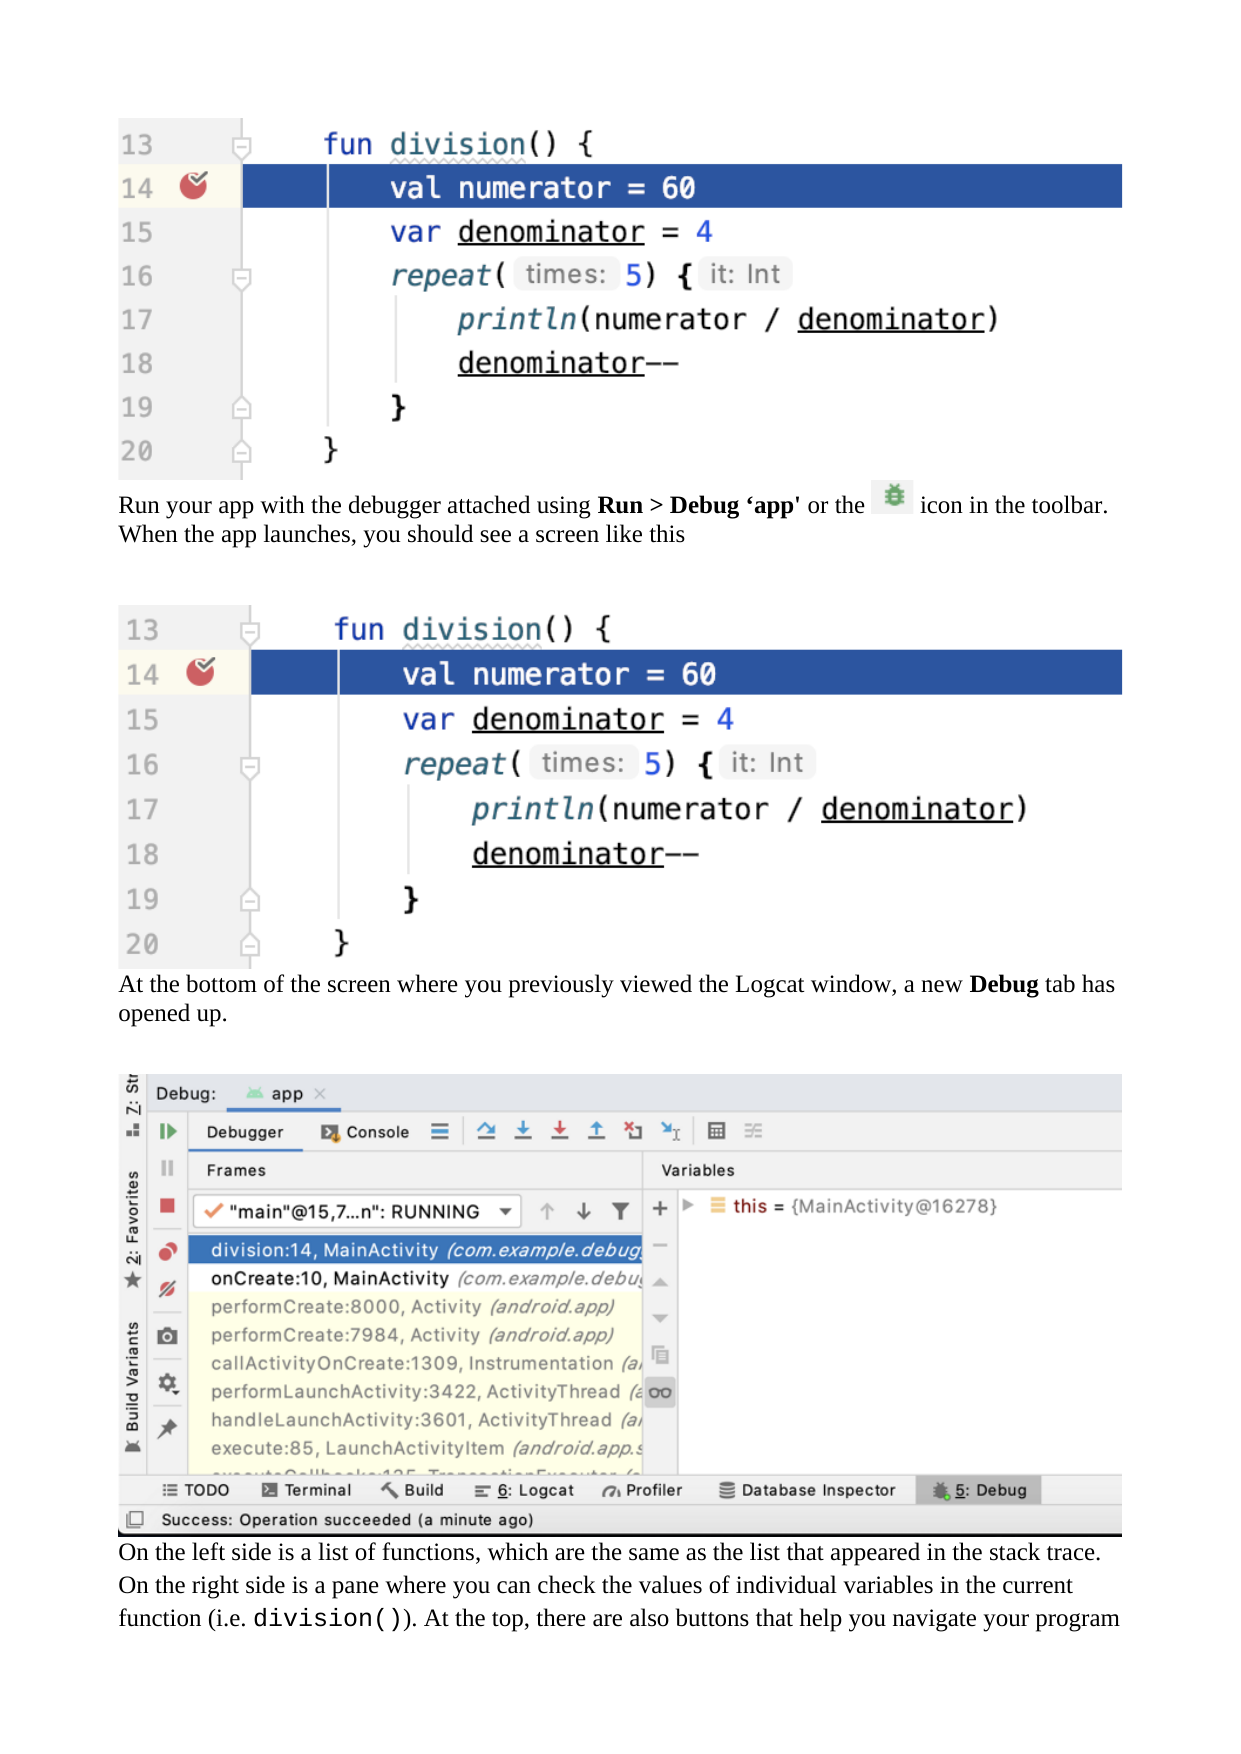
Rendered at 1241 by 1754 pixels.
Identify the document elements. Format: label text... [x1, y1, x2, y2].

picture [118, 1074, 1122, 1537]
picture [118, 605, 1123, 969]
text At the bottom of the screen where you previously viewed the Logcat window, a new Debug tab has opened up. [118, 969, 1122, 1026]
text Run your app with the debugger attached using Run > Debug ‘app' or the icon in the toolbar. When the app launches, you should see a screen like this [118, 480, 1122, 548]
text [118, 1537, 1122, 1634]
picture [118, 118, 1123, 514]
